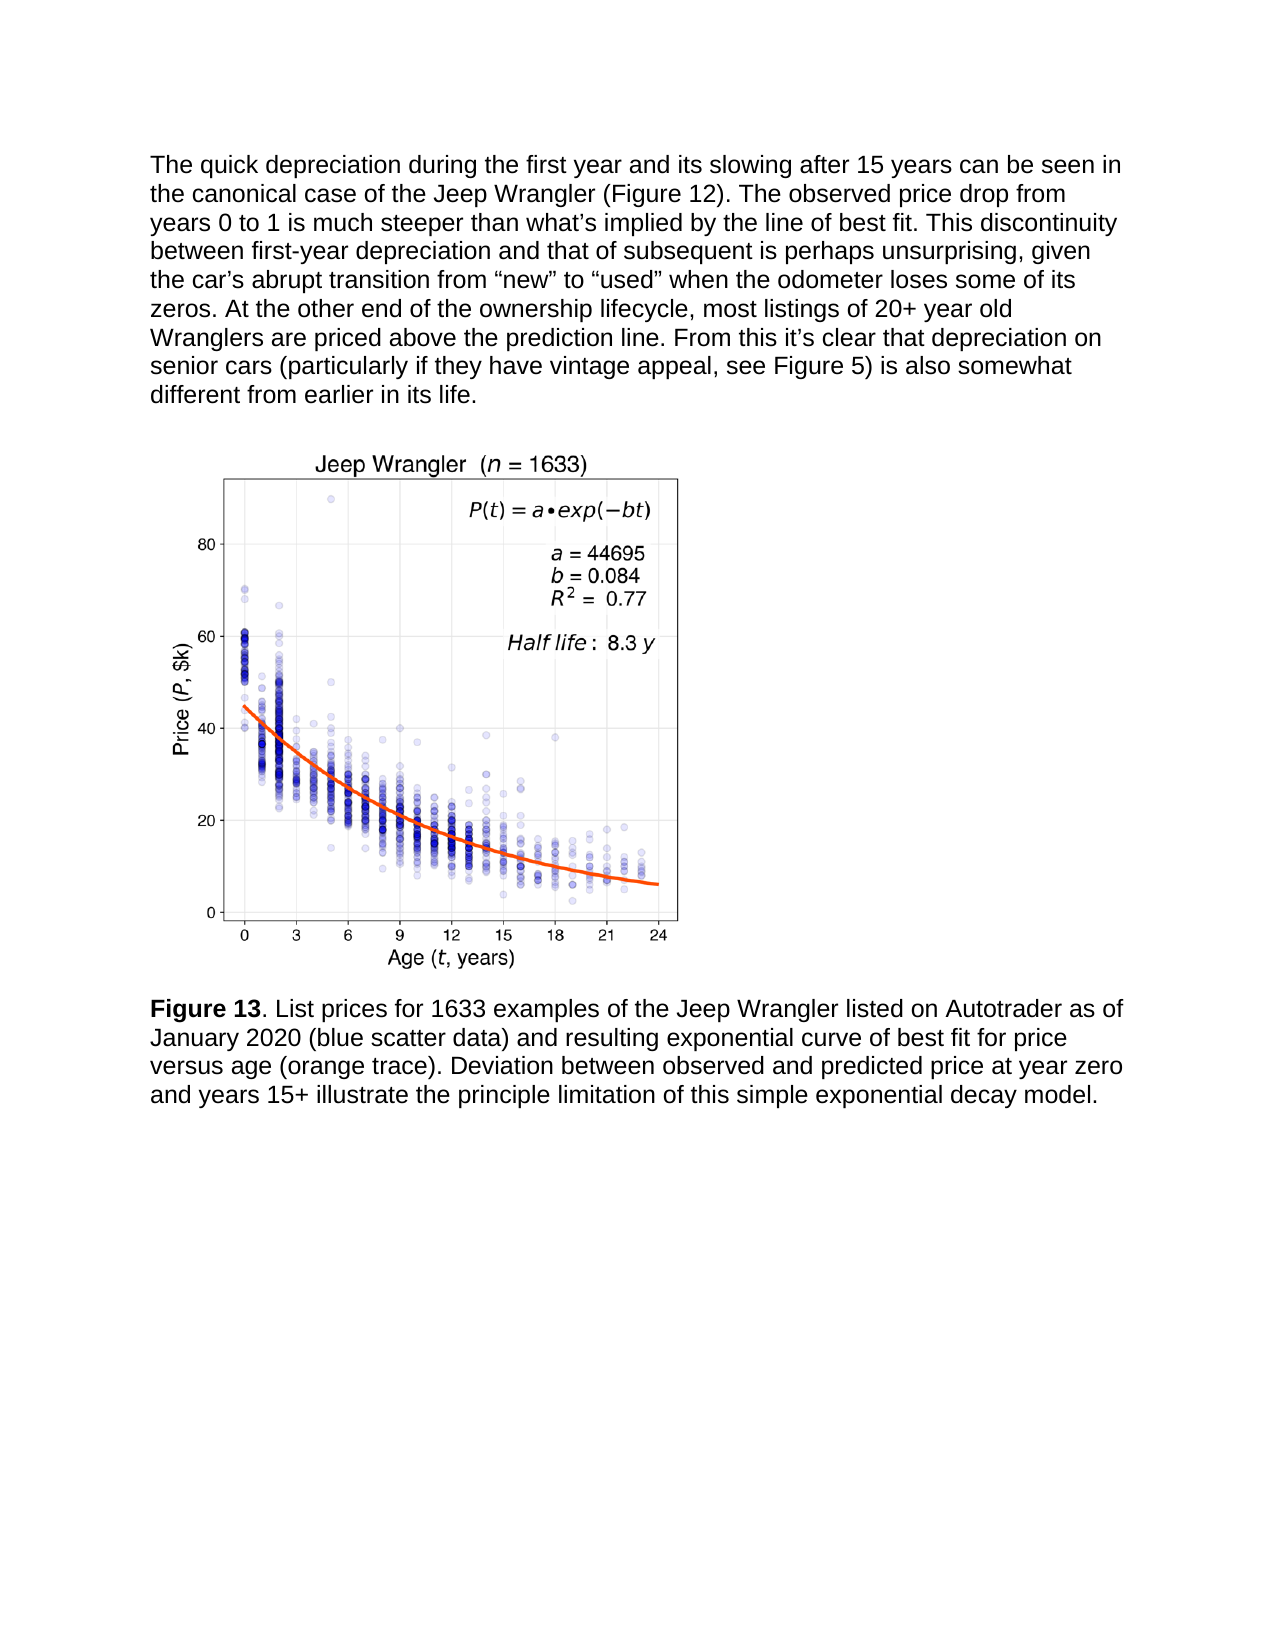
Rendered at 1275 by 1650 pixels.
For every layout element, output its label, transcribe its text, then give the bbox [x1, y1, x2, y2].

text Figure 13. List prices for 1633 examples of the Jeep Wrangler listed on Autotrader as of January 2020 (blue scatter data) and resulting exponential curve of best fit for price versus age (orange trace). Deviation between observed and predicted price at year zero and years 15+ illustrate the principle limitation of this simple exponential decay model. [150, 994, 1125, 1109]
picture [150, 408, 736, 994]
text The quick depreciation during the first year and its slowing after 15 years can be seen in the canonical case of the Jeep Wrangler (Figure 12). The observed price drop from years 0 to 1 is much steeper than what’s implied by the line of best fit. This discontinuity between first-year depreciation and that of subsequent is perhaps unsurprising, given the car’s abrupt transition from “new” to “used” when the odometer loses some of its zeros. At the other end of the ownership lifecycle, most listings of 20+ year old Wranglers are priced above the prediction line. From this it’s clear that depreciation on senior cars (particularly if they have vintage appeal, see Figure 5) is also somewhat different from earlier in its life. [150, 150, 1125, 409]
